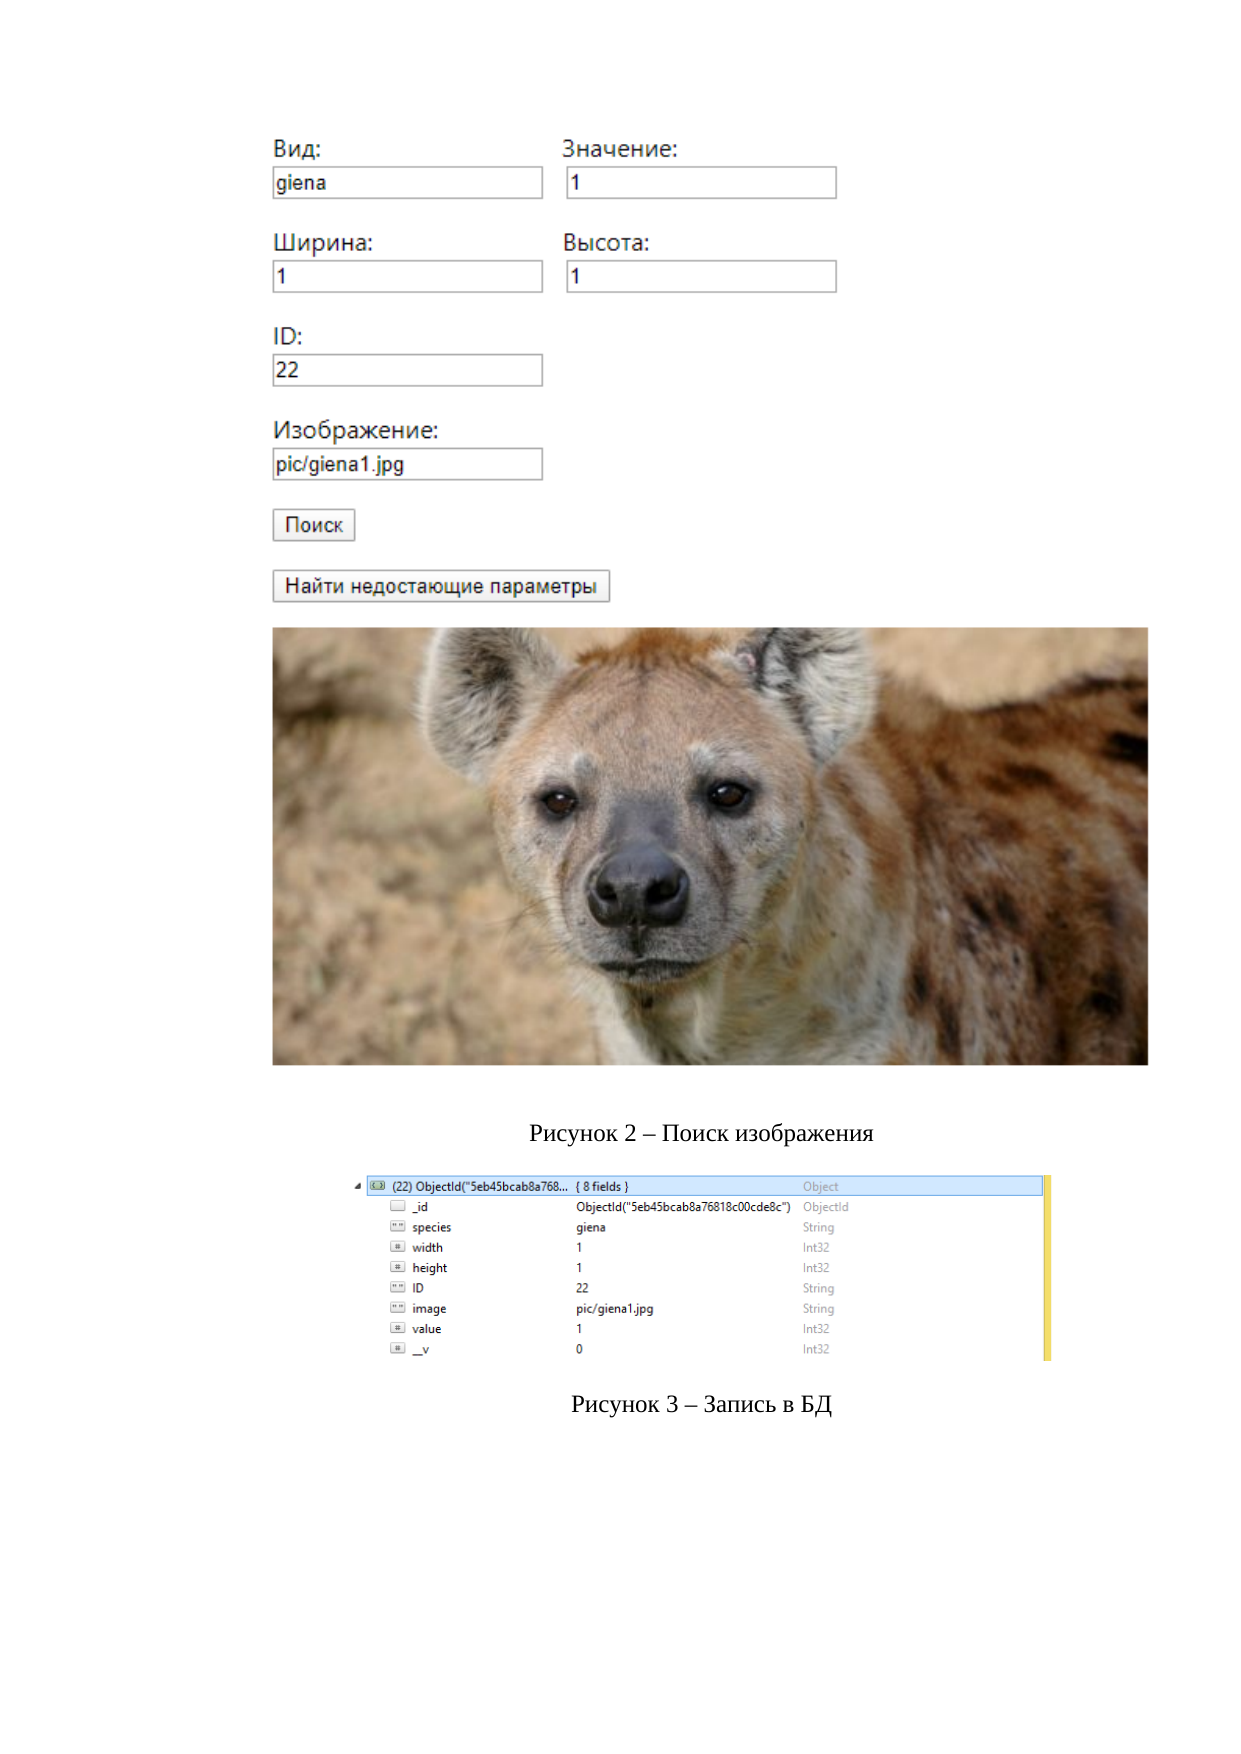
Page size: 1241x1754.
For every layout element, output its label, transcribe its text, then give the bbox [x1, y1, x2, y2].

text Рисунок 3 – Запись в БД [177, 1389, 1152, 1418]
picture [351, 1175, 1052, 1361]
picture [251, 118, 1178, 1089]
text Рисунок 2 – Поиск изображения [177, 1118, 1152, 1146]
